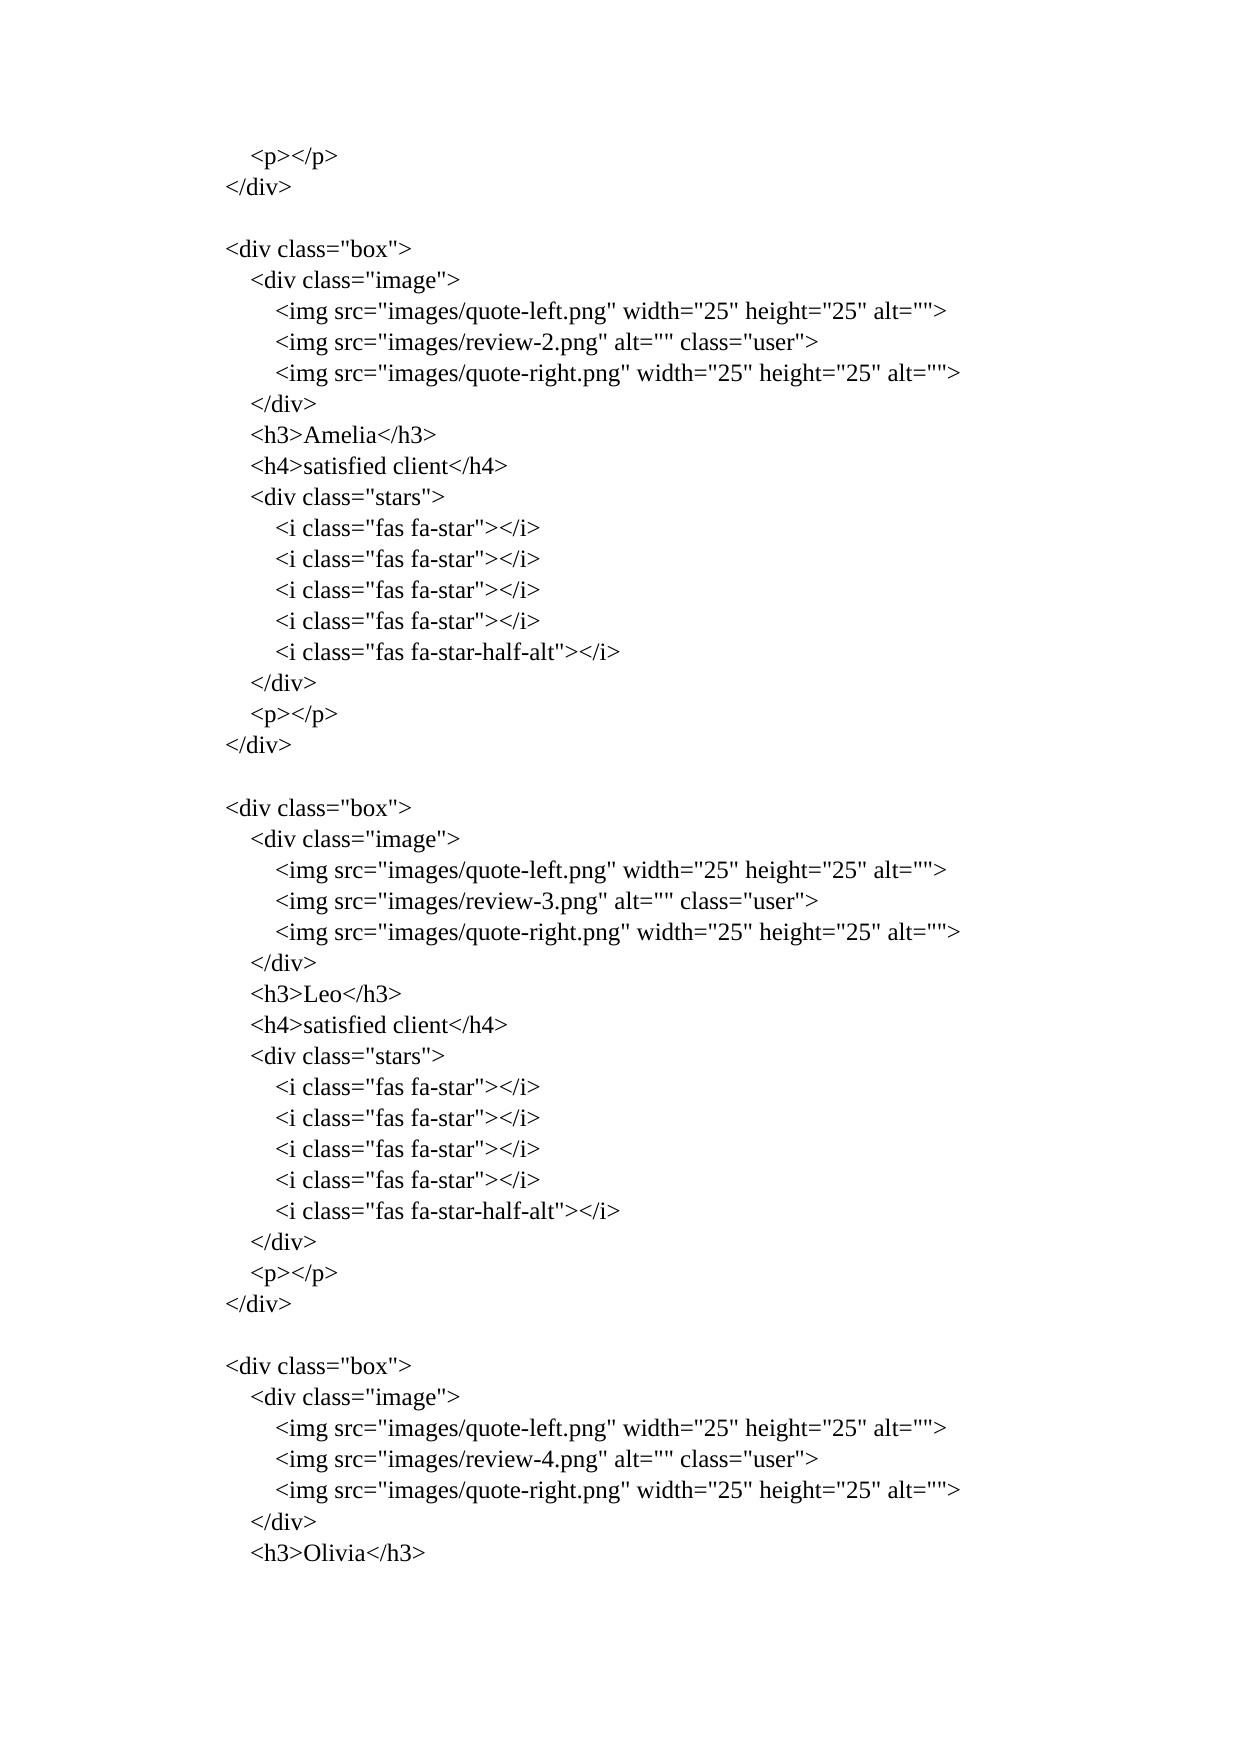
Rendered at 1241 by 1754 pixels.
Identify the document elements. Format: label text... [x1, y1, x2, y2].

text </div> [150, 1507, 1098, 1535]
text <div class="box"> [150, 1351, 1098, 1380]
text <img src="images/quote-left.png" width="25" height="25" alt=""> [150, 1413, 1098, 1442]
text <h4>satisfied client</h4> [150, 1010, 1098, 1039]
text <i class="fas fa-star"></i> [150, 1103, 1098, 1132]
text <img src="images/quote-right.png" width="25" height="25" alt=""> [150, 358, 1098, 387]
text <i class="fas fa-star"></i> [150, 544, 1098, 573]
text <img src="images/review-4.png" alt="" class="user"> [150, 1444, 1098, 1473]
text <p></p> [150, 141, 1098, 169]
text <div class="box"> [150, 793, 1098, 821]
text <i class="fas fa-star"></i> [150, 606, 1098, 635]
text </div> [150, 668, 1098, 697]
text <i class="fas fa-star"></i> [150, 1165, 1098, 1194]
text <div class="box"> [150, 234, 1098, 263]
text </div> [150, 172, 1098, 201]
text <p></p> [150, 1258, 1098, 1287]
text <h3>Olivia</h3> [150, 1538, 1098, 1566]
text </div> [150, 389, 1098, 418]
text </div> [150, 1227, 1098, 1256]
text </div> [150, 948, 1098, 977]
text <h3>Amelia</h3> [150, 420, 1098, 449]
text <img src="images/review-3.png" alt="" class="user"> [150, 886, 1098, 914]
text <img src="images/quote-right.png" width="25" height="25" alt=""> [150, 1476, 1098, 1504]
text </div> [150, 1289, 1098, 1318]
text <div class="stars"> [150, 1041, 1098, 1070]
text <img src="images/review-2.png" alt="" class="user"> [150, 327, 1098, 356]
text <img src="images/quote-left.png" width="25" height="25" alt=""> [150, 855, 1098, 883]
text <div class="image"> [150, 824, 1098, 852]
text <h4>satisfied client</h4> [150, 451, 1098, 480]
text <i class="fas fa-star-half-alt"></i> [150, 637, 1098, 666]
text <i class="fas fa-star-half-alt"></i> [150, 1196, 1098, 1225]
text <div class="image"> [150, 265, 1098, 294]
text <i class="fas fa-star"></i> [150, 1072, 1098, 1101]
text <div class="stars"> [150, 482, 1098, 511]
text </div> [150, 731, 1098, 759]
text <img src="images/quote-left.png" width="25" height="25" alt=""> [150, 296, 1098, 325]
text <img src="images/quote-right.png" width="25" height="25" alt=""> [150, 917, 1098, 946]
text <i class="fas fa-star"></i> [150, 575, 1098, 604]
text <h3>Leo</h3> [150, 979, 1098, 1008]
text <p></p> [150, 699, 1098, 728]
text <div class="image"> [150, 1382, 1098, 1411]
text <i class="fas fa-star"></i> [150, 1134, 1098, 1163]
text <i class="fas fa-star"></i> [150, 513, 1098, 542]
